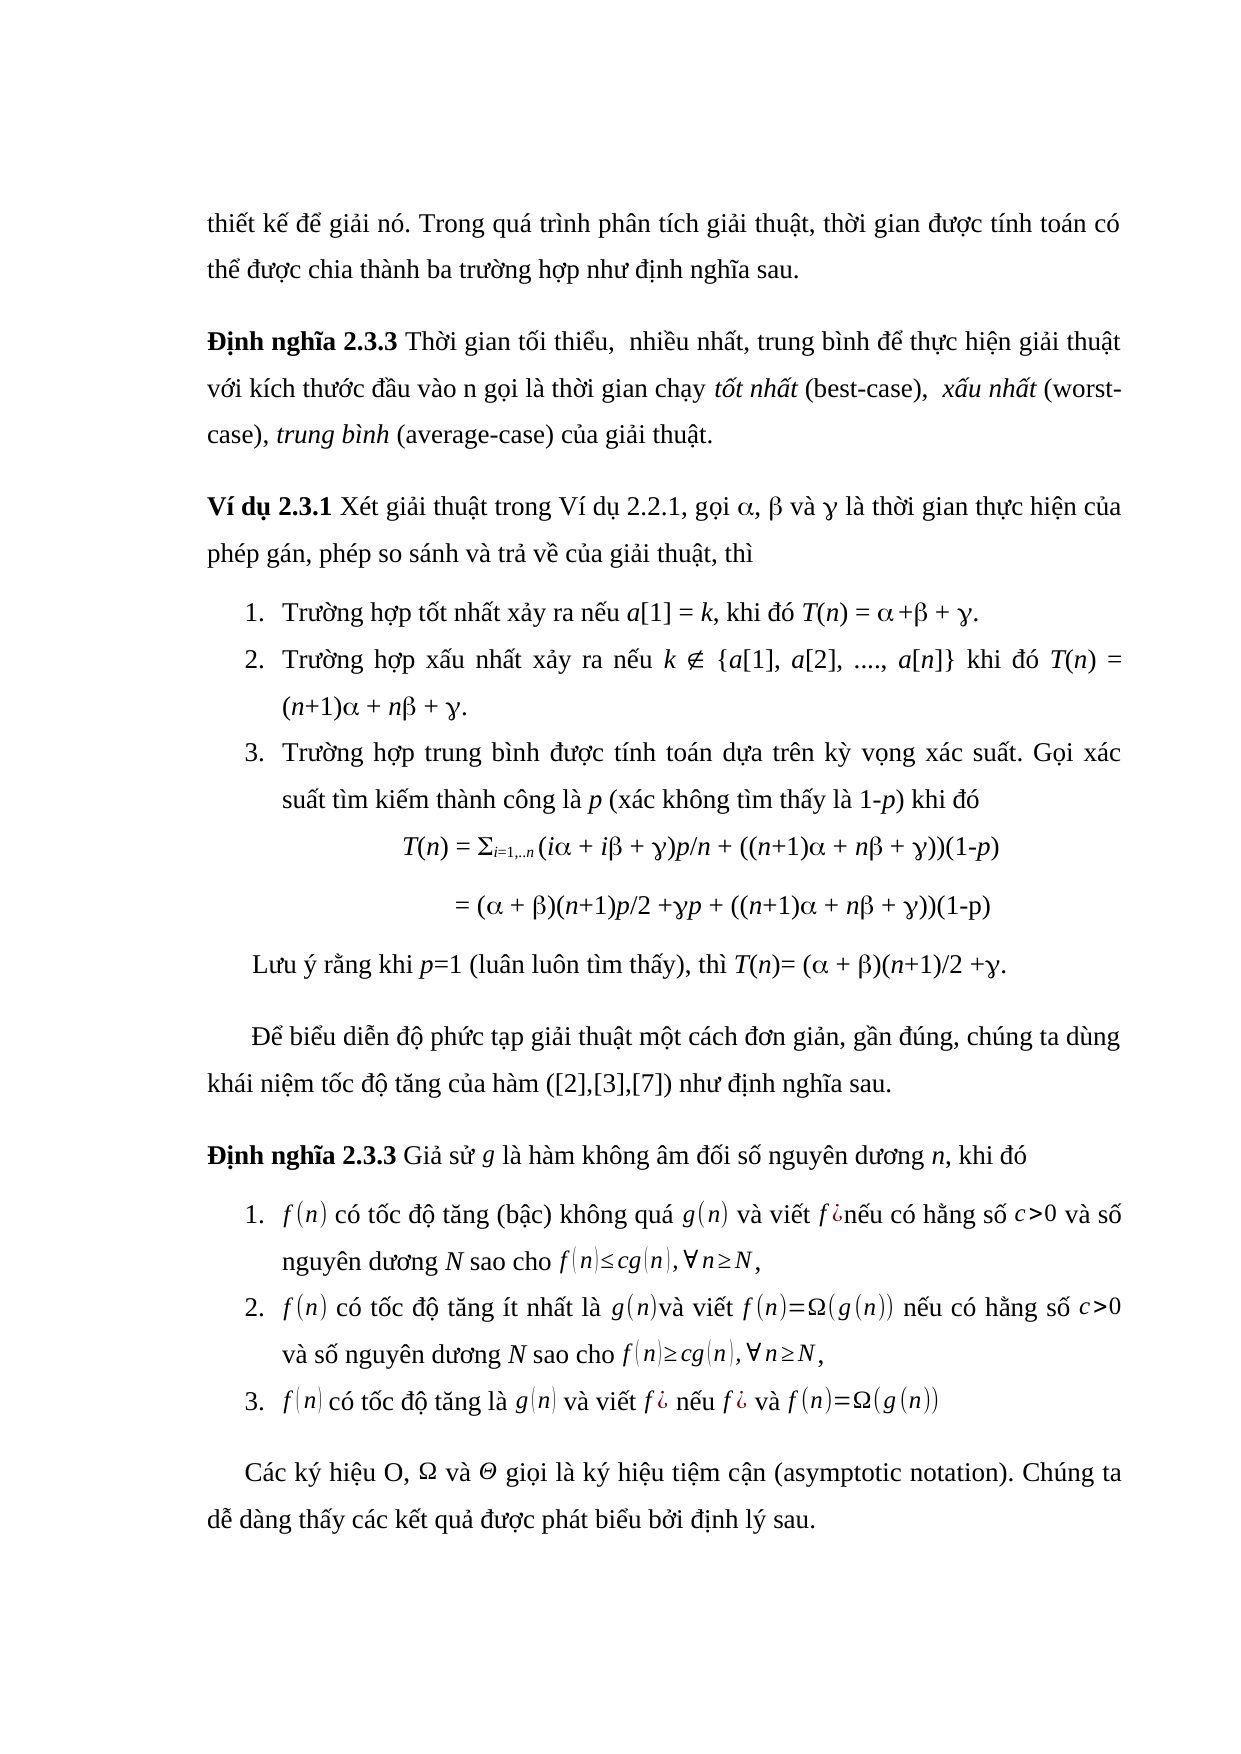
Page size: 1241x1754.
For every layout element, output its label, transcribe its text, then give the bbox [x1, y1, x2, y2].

list Trường hợp xấu nhất xảy ra nếu k {a[1], a[2], ...., a[n]} khi đó T(n) = (n+1) + n + . [244, 643, 1122, 721]
text Định nghĩa 2.3.3 Giả sử là hàm không âm đối số nguyên dương n, khi đó [207, 1139, 1122, 1170]
text Để biểu diễn độ phức tạp giải thuật một cách đơn giản, gần đúng, chúng ta dùng khái niệm tốc độ tăng của hàm ([2],[3],[7]) như định nghĩa sau. [207, 1021, 1122, 1098]
list có tốc độ tăng ít nhất là và viết nếu có hằng số và số nguyên dương N sao cho , [244, 1291, 1122, 1369]
list có tốc độ tăng (bậc) không quá và viết nếu có hằng số và số nguyên dương N sao cho , [244, 1198, 1122, 1276]
text Các ký hiệu O, và giọi là ký hiệu tiệm cận (asymptotic notation). Chúng ta dễ dàng thấy các kết quả được phát biểu bởi định lý sau. [207, 1456, 1122, 1534]
text Ví dụ 2.3.1 Xét giải thuật trong Ví dụ 2.2.1, gọi , và là thời gian thực hiện của phép gán, phép so sánh và trả về của giải thuật, thì [207, 490, 1122, 568]
text Định nghĩa 2.3.3 Thời gian tối thiểu, nhiều nhất, trung bình để thực hiện giải thuật với kích thước đầu vào n gọi là thời gian chạy tốt nhất (best-case), xấu nhất (worst-case), trung bình (average-case) của giải thuật. [207, 325, 1122, 449]
list có tốc độ tăng là và viết nếu và [244, 1385, 1122, 1416]
list T(n) = i=1,..n (i + i + )p/n + ((n+1) + n + ))(1-p) [357, 830, 1122, 861]
text Lưu ý rằng khi p=1 (luân luôn tìm thấy), thì T(n)= ( + )(n+1)/2 +. [207, 949, 1122, 980]
list Trường hợp trung bình được tính toán dựa trên kỳ vọng xác suất. Gọi xác suất tìm kiếm thành công là p (xác không tìm thấy là 1-p) khi đó [244, 737, 1122, 814]
list Trường hợp tốt nhất xảy ra nếu a[1] = k, khi đó T(n) = + + . [244, 596, 1122, 627]
text = ( + )(n+1)p/2 +p + ((n+1) + n + ))(1-p) [207, 889, 1122, 921]
